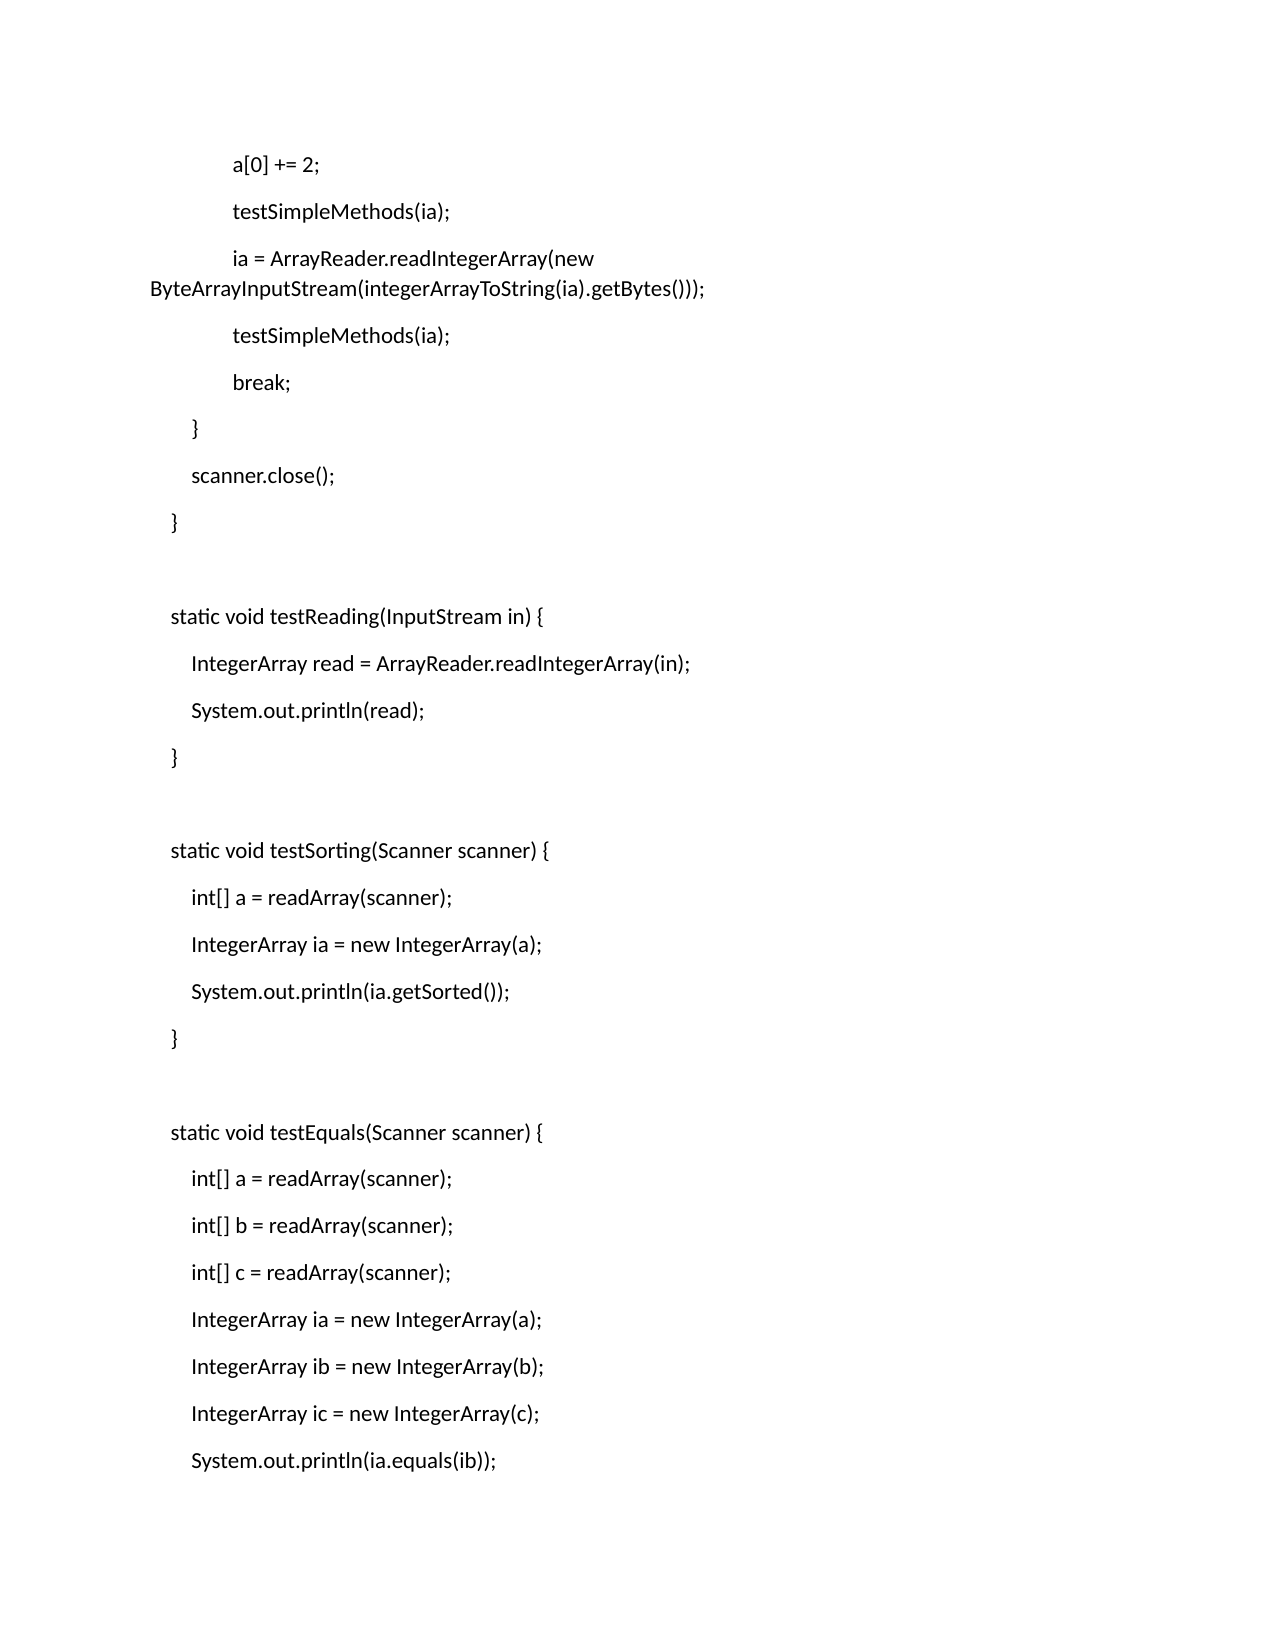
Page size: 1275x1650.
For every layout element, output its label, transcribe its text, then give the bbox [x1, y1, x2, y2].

text int[] c = readArray(scanner); [150, 1258, 1125, 1286]
text System.out.println(ia.getSorted()); [150, 977, 1125, 1005]
text } [150, 508, 1125, 536]
text static void testReading(InputStream in) { [150, 602, 1125, 630]
text testSimpleMethods(ia); [150, 321, 1125, 349]
text } [150, 414, 1125, 443]
text int[] b = readArray(scanner); [150, 1211, 1125, 1239]
text IntegerArray ia = new IntegerArray(a); [150, 1305, 1125, 1333]
text System.out.println(read); [150, 696, 1125, 724]
text static void testEquals(Scanner scanner) { [150, 1118, 1125, 1146]
text System.out.println(ia.equals(ib)); [150, 1446, 1125, 1474]
text } [150, 1024, 1125, 1052]
text testSimpleMethods(ia); [150, 197, 1125, 225]
text IntegerArray ib = new IntegerArray(b); [150, 1352, 1125, 1380]
text a[0] += 2; [150, 150, 1125, 178]
text int[] a = readArray(scanner); [150, 1164, 1125, 1193]
text int[] a = readArray(scanner); [150, 883, 1125, 911]
text static void testSorting(Scanner scanner) { [150, 836, 1125, 864]
text IntegerArray read = ArrayReader.readIntegerArray(in); [150, 649, 1125, 677]
text scanner.close(); [150, 461, 1125, 489]
text } [150, 743, 1125, 771]
text ia = ArrayReader.readIntegerArray(new ByteArrayInputStream(integerArrayToString(ia).getBytes())); [150, 244, 1125, 302]
text IntegerArray ic = new IntegerArray(c); [150, 1399, 1125, 1427]
text IntegerArray ia = new IntegerArray(a); [150, 930, 1125, 958]
text break; [150, 368, 1125, 396]
